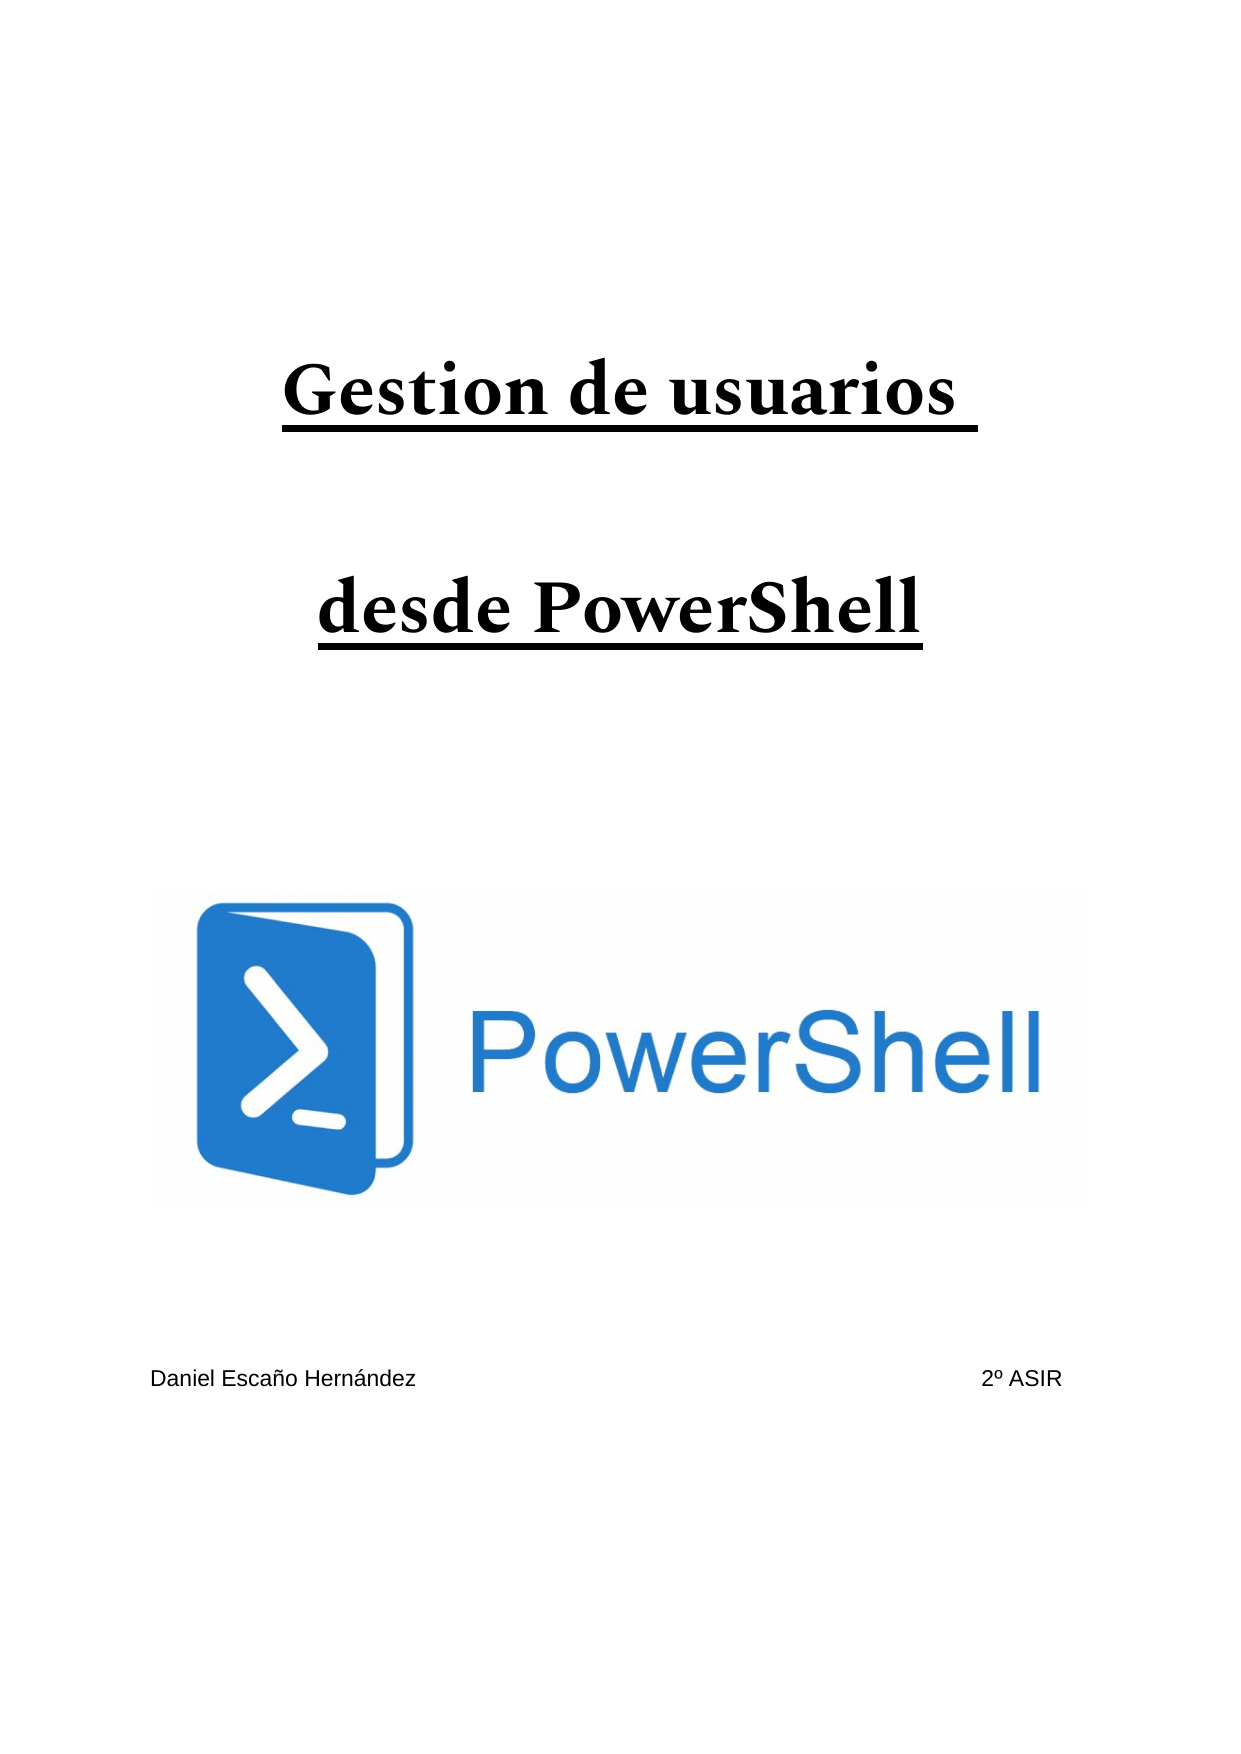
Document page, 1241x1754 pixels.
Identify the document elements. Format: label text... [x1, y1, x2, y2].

picture [150, 891, 1091, 1210]
text desde PowerShell [150, 553, 1090, 667]
text Daniel Escaño Hernández 2º ASIR [150, 1364, 1090, 1391]
text Gestion de usuarios [150, 335, 1090, 449]
